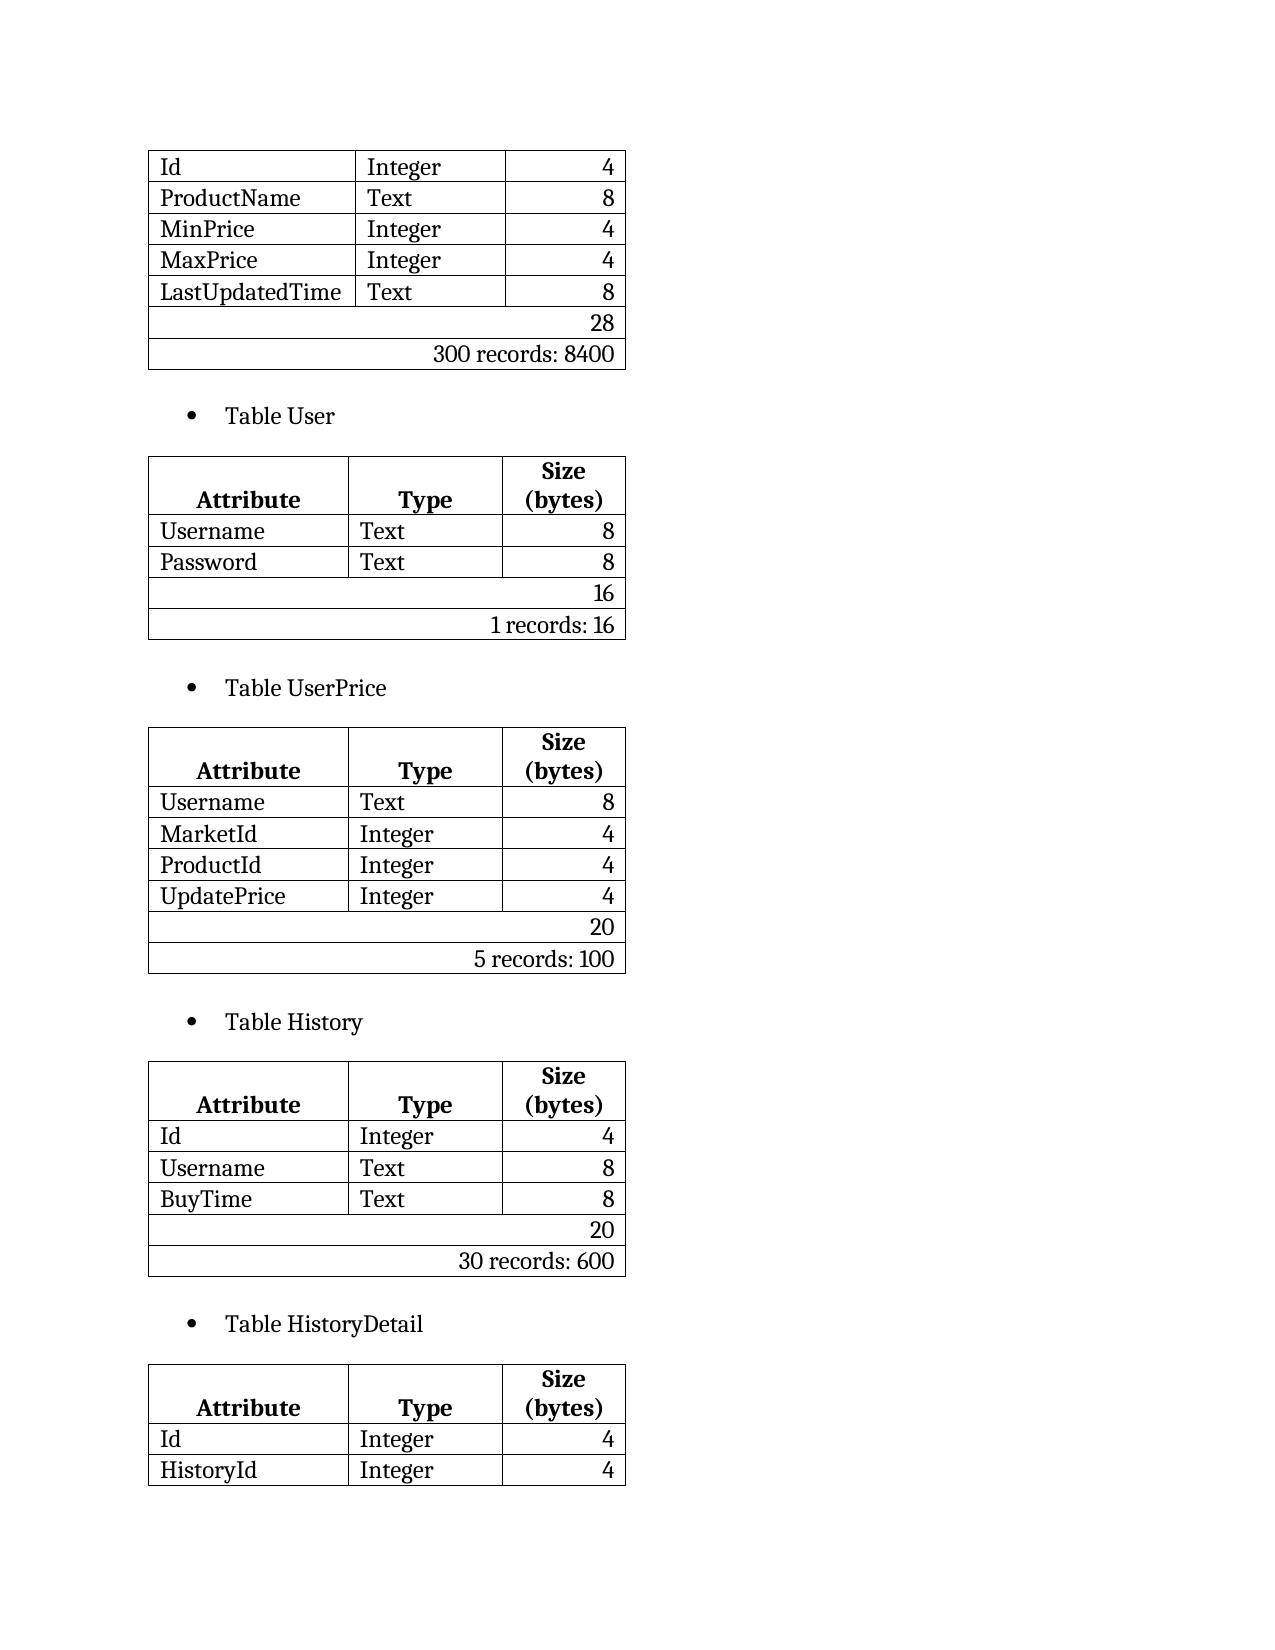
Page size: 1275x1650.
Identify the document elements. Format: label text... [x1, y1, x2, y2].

table_cell Integer [349, 1424, 502, 1454]
table_cell Integer [349, 818, 502, 848]
list Table UserPrice [187, 673, 1125, 702]
table_cell 4 [506, 151, 625, 181]
table_cell 4 [503, 881, 625, 911]
table_cell 4 [503, 1424, 625, 1454]
table_cell Username [149, 1152, 348, 1182]
table_header Size (bytes) [503, 1062, 625, 1120]
table_cell 8 [503, 515, 625, 546]
table_cell Id [149, 1424, 348, 1454]
table_cell 8 [503, 547, 625, 577]
table_header Attribute [149, 728, 348, 786]
table_cell 300 records: 8400 [149, 339, 625, 369]
table_header Type [349, 1365, 502, 1422]
table_cell UpdatePrice [149, 881, 348, 911]
list Table HistoryDetail [187, 1310, 1125, 1339]
table_cell Username [149, 515, 348, 546]
table_cell ProductName [149, 182, 355, 212]
table_cell Text [349, 1183, 502, 1213]
table_cell Integer [349, 1455, 502, 1485]
table_cell 28 [149, 307, 625, 337]
table_cell MarketId [149, 818, 348, 848]
table_cell HistoryId [149, 1455, 348, 1485]
table_cell Password [149, 547, 348, 577]
table_cell Id [149, 1121, 348, 1151]
table_cell Integer [356, 245, 505, 275]
table_cell 4 [503, 1121, 625, 1151]
table_cell Username [149, 787, 348, 817]
table_cell 4 [506, 214, 625, 244]
list Table User [187, 402, 1125, 431]
table_cell MaxPrice [149, 245, 355, 275]
table_cell Text [356, 182, 505, 212]
table_cell LastUpdatedTime [149, 276, 355, 306]
table_header Size (bytes) [503, 457, 625, 514]
table_cell 4 [506, 245, 625, 275]
table_cell 20 [149, 912, 625, 942]
table_cell Text [349, 515, 502, 546]
table_cell 8 [506, 276, 625, 306]
list Table History [187, 1007, 1125, 1036]
table_cell Integer [356, 214, 505, 244]
table_header Size (bytes) [503, 1365, 625, 1422]
table_cell 4 [503, 1455, 625, 1485]
table_header Attribute [149, 457, 348, 514]
table_cell Integer [349, 881, 502, 911]
table_cell Integer [349, 1121, 502, 1151]
table_cell 16 [149, 578, 625, 608]
table_cell MinPrice [149, 214, 355, 244]
table_cell 8 [503, 787, 625, 817]
table_cell Integer [356, 151, 505, 181]
table_cell 4 [503, 818, 625, 848]
table_header Size (bytes) [503, 728, 625, 786]
table_header Type [349, 728, 502, 786]
table_header Attribute [149, 1062, 348, 1120]
table_cell 30 records: 600 [149, 1246, 625, 1276]
table_cell Text [349, 547, 502, 577]
table_cell Text [349, 1152, 502, 1182]
table_cell BuyTime [149, 1183, 348, 1213]
table_cell Text [356, 276, 505, 306]
table_cell Text [349, 787, 502, 817]
table_cell ProductId [149, 849, 348, 879]
table_cell 8 [503, 1183, 625, 1213]
table_cell 8 [503, 1152, 625, 1182]
table_cell Integer [349, 849, 502, 879]
table_cell 1 records: 16 [149, 609, 625, 639]
table_cell 4 [503, 849, 625, 879]
table_cell Id [149, 151, 355, 181]
table_cell 5 records: 100 [149, 943, 625, 973]
table_header Attribute [149, 1365, 348, 1422]
table_header Type [349, 1062, 502, 1120]
table_cell 20 [149, 1215, 625, 1245]
table_cell 8 [506, 182, 625, 212]
table_header Type [349, 457, 502, 514]
